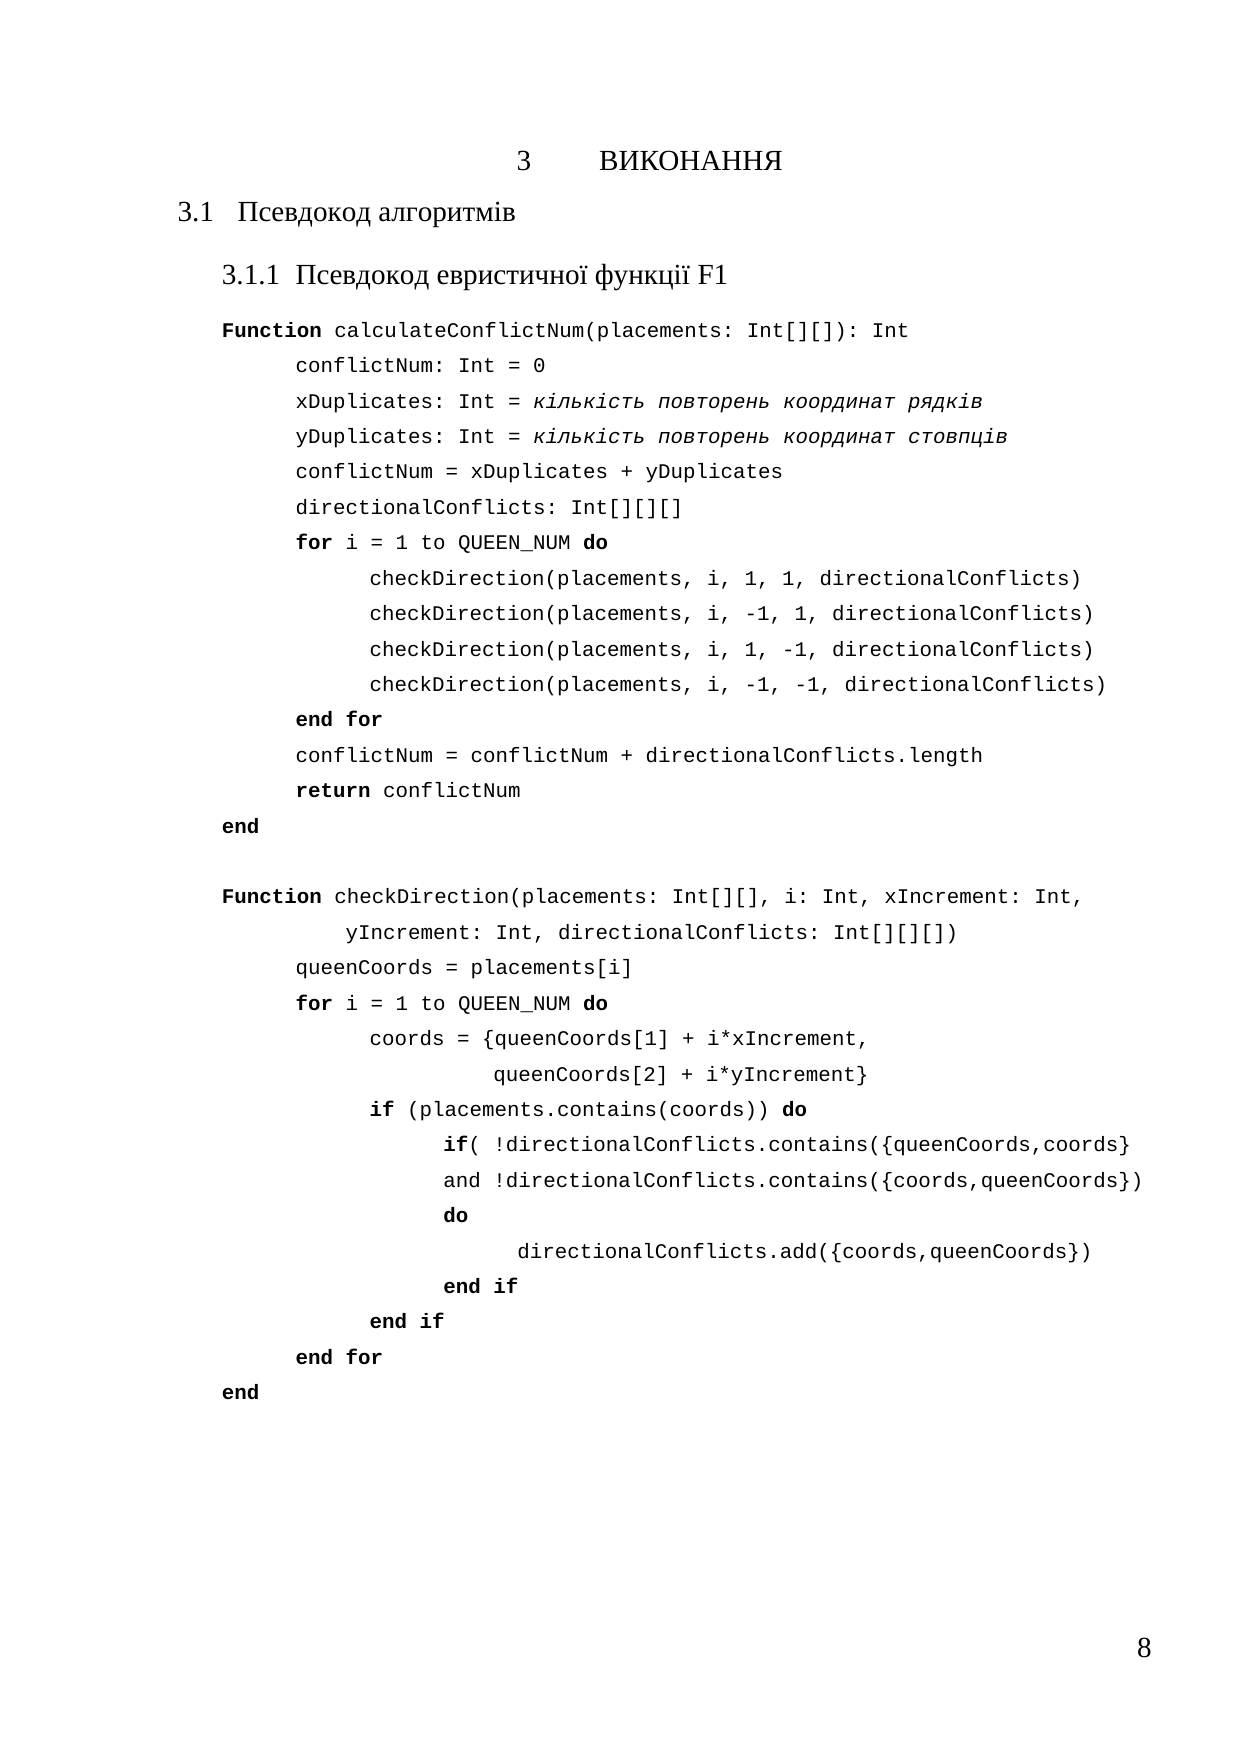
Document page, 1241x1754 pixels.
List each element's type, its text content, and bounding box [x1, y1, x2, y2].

text directionalConflicts.add({coords,queenCoords}) [369, 1241, 1152, 1264]
subtitle Виконання [148, 143, 1152, 177]
text yIncrement: Int, directionalConflicts: Int[][][]) [222, 922, 1152, 946]
text end if [369, 1276, 1152, 1300]
text return conflictNum [222, 780, 1152, 804]
subtitle Псевдокод евристичної функції F1 [222, 257, 1152, 291]
text end [148, 816, 1152, 839]
text coords = {queenCoords[1] + i*xIncrement, [222, 1028, 1152, 1052]
text queenCoords[2] + i*yIncrement} [443, 1063, 1152, 1087]
text Function checkDirection(placements: Int[][], i: Int, xIncrement: Int, [222, 886, 1152, 910]
text conflictNum: Int = 0 [148, 355, 1152, 379]
text end if [148, 1311, 1152, 1335]
text checkDirection(placements, i, -1, -1, directionalConflicts) [295, 674, 1152, 698]
text if (placements.contains(coords)) do [222, 1099, 1152, 1123]
text checkDirection(placements, i, 1, -1, directionalConflicts) [295, 638, 1152, 662]
text end for [148, 1347, 1152, 1371]
text end [148, 1382, 1152, 1406]
text for i = 1 to QUEEN_NUM do [222, 993, 1152, 1016]
text if( !directionalConflicts.contains({queenCoords,coords} [222, 1134, 1152, 1158]
text yDuplicates: Int = кількість повторень координат стовпців [222, 426, 1152, 450]
text xDuplicates: Int = кількість повторень координат рядків [222, 391, 1152, 414]
text Function calculateConflictNum(placements: Int[][]): Int [148, 320, 1152, 343]
text conflictNum = conflictNum + directionalConflicts.length [222, 745, 1152, 768]
text directionalConflicts: Int[][][] [222, 497, 1152, 521]
text for i = 1 to QUEEN_NUM do [222, 532, 1152, 556]
subtitle Псевдокод алгоритмів [177, 194, 1152, 228]
text and !directionalConflicts.contains({coords,queenCoords}) [369, 1170, 1152, 1193]
text queenCoords = placements[i] [222, 957, 1152, 981]
text do [369, 1205, 1152, 1229]
text checkDirection(placements, i, 1, 1, directionalConflicts) [222, 568, 1152, 591]
text end for [148, 709, 1152, 733]
text conflictNum = xDuplicates + yDuplicates [222, 461, 1152, 485]
text checkDirection(placements, i, -1, 1, directionalConflicts) [295, 603, 1152, 627]
